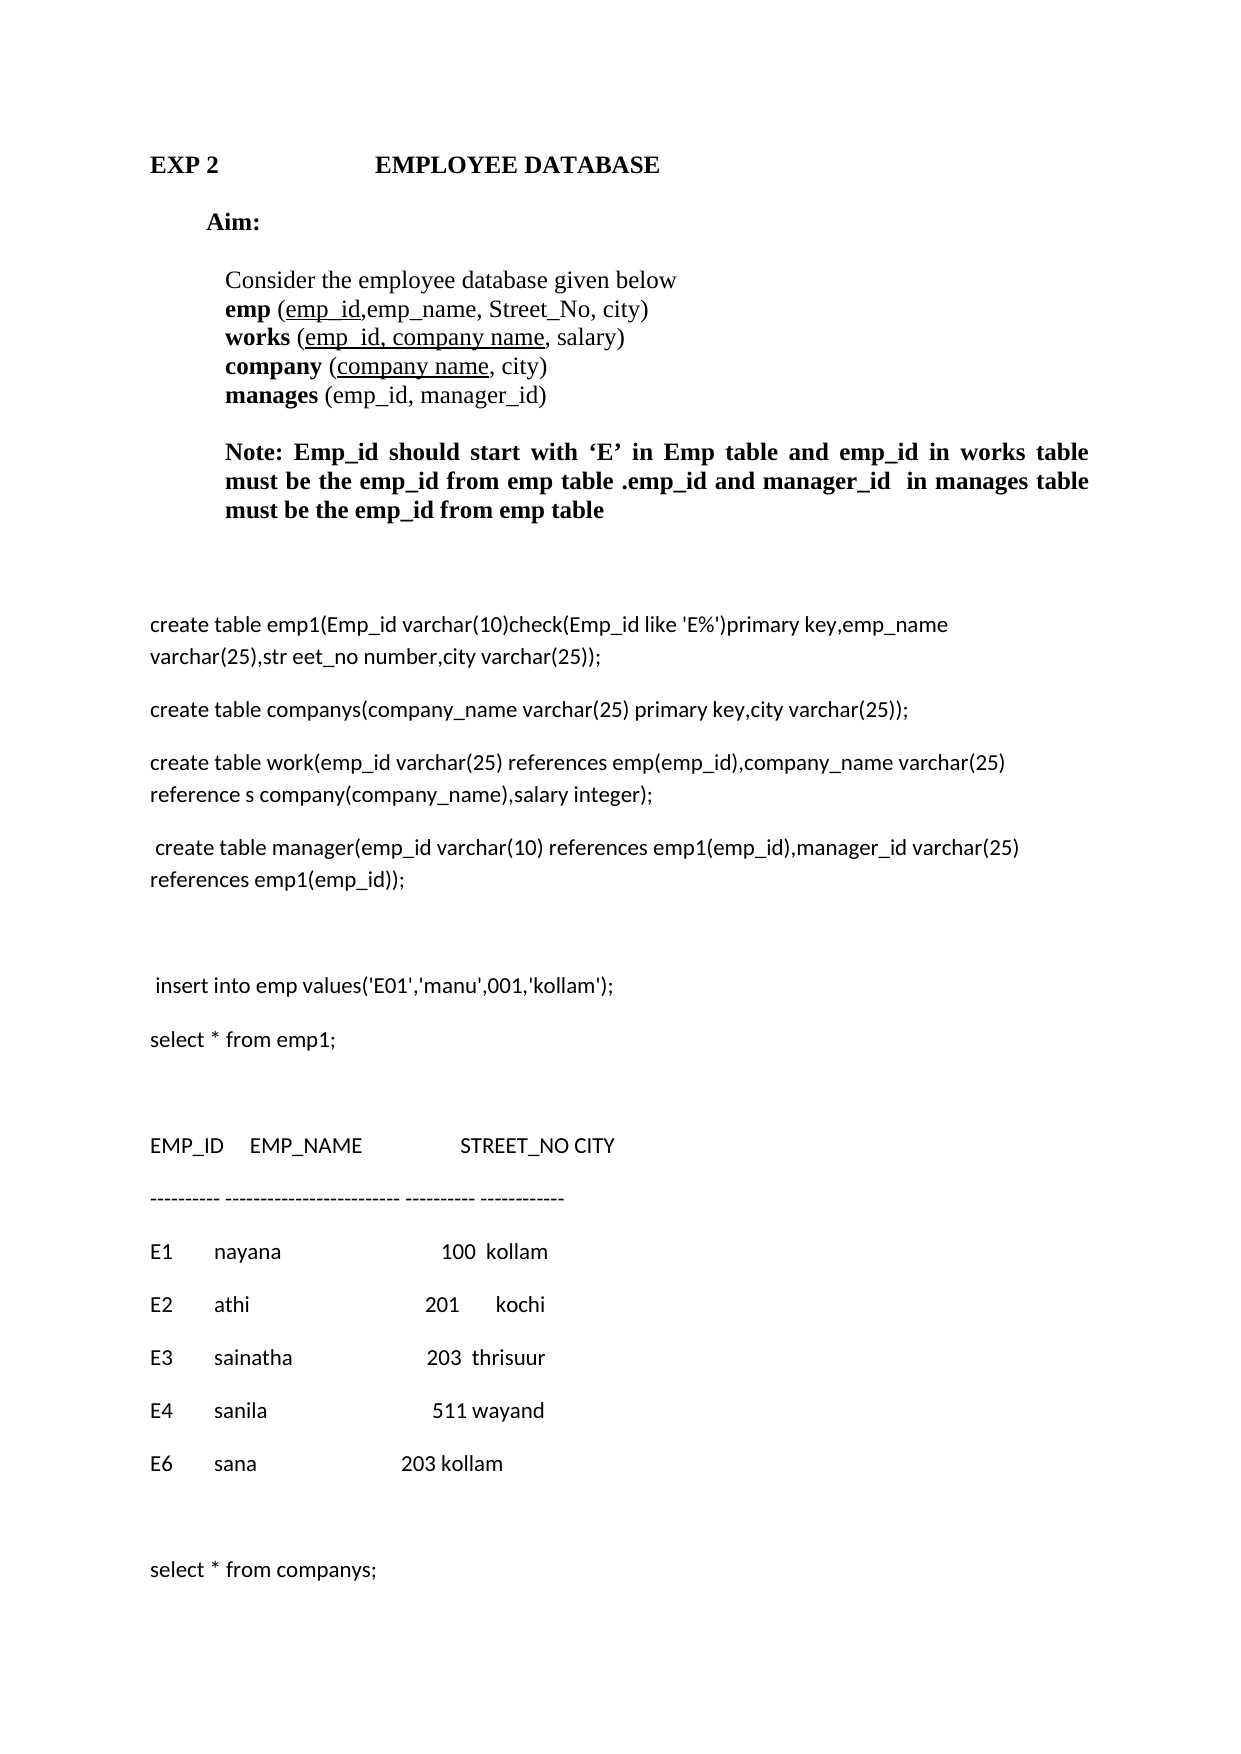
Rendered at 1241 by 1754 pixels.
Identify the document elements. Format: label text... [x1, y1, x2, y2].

text select * from emp1; [150, 1025, 1090, 1053]
text ---------- ------------------------- ---------- ------------ [150, 1184, 1090, 1212]
text Aim: [150, 207, 1090, 236]
text Consider the employee database given below [150, 265, 1090, 294]
text E4 sanila 511 wayand [150, 1396, 1090, 1424]
text Note: Emp_id should start with ‘E’ in Emp table and emp_id in works table must be the emp_id from emp table .emp_id and manager_id in manages table must be the emp_id from emp table [225, 437, 1090, 524]
text E6 sana 203 kollam [150, 1449, 1090, 1477]
text insert into emp values('E01','manu',001,'kollam'); [150, 972, 1090, 1000]
text select * from companys; [150, 1555, 1090, 1583]
text E2 athi 201 kochi [150, 1290, 1090, 1318]
text company (company name, city) [225, 351, 1090, 380]
text E1 nayana 100 kollam [150, 1237, 1090, 1265]
text create table manager(emp_id varchar(10) references emp1(emp_id),manager_id varchar(25) references emp1(emp_id)); [150, 833, 1090, 894]
text works (emp_id, company name, salary) [225, 322, 1090, 351]
text create table companys(company_name varchar(25) primary key,city varchar(25)); [150, 695, 1090, 723]
text emp (emp_id,emp_name, Street_No, city) [225, 294, 1090, 322]
text EMP_ID EMP_NAME STREET_NO CITY [150, 1131, 1090, 1159]
text EXP 2 EMPLOYEE DATABASE [150, 150, 1090, 179]
text manages (emp_id, manager_id) [225, 380, 1090, 409]
text create table work(emp_id varchar(25) references emp(emp_id),company_name varchar(25) reference s company(company_name),salary integer); [150, 748, 1090, 808]
text E3 sainatha 203 thrisuur [150, 1343, 1090, 1371]
text create table emp1(Emp_id varchar(10)check(Emp_id like 'E%')primary key,emp_name varchar(25),str eet_no number,city varchar(25)); [150, 610, 1090, 670]
